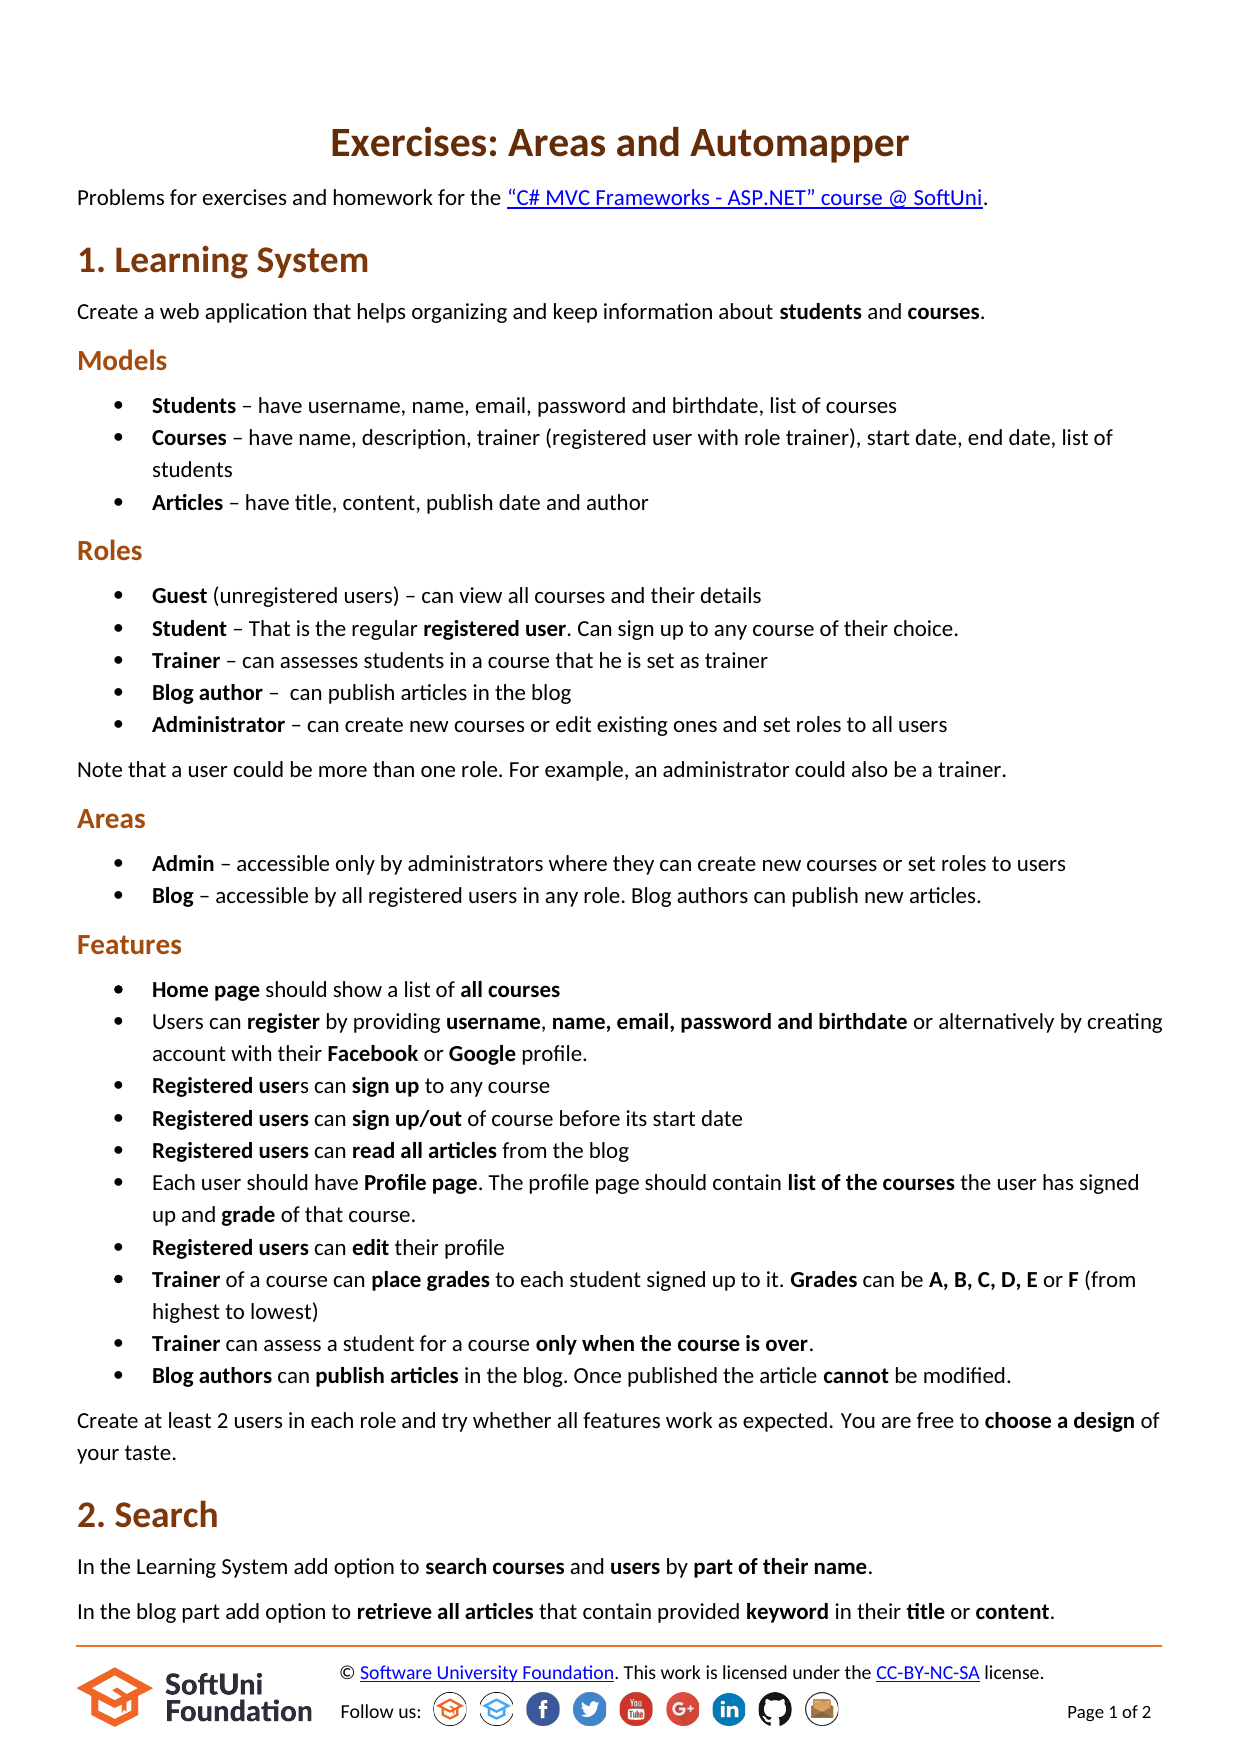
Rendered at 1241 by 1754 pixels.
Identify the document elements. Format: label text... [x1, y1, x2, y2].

list Blog author – can publish articles in the blog [114, 678, 1163, 706]
picture [758, 1692, 792, 1726]
picture [736, 1693, 746, 1703]
subtitle Exercises: Areas and Automapper [77, 116, 1163, 167]
list Blog – accessible by all registered users in any role. Blog authors can publish new articles. [114, 881, 1163, 909]
picture [712, 1716, 722, 1726]
text Problems for exercises and homework for the “C# MVC Frameworks - ASP.NET” course @ SoftUni. [77, 183, 1163, 211]
picture [619, 1692, 653, 1726]
subtitle Search [77, 1491, 1163, 1537]
list Articles – have title, content, publish date and author [114, 488, 1163, 516]
picture [727, 1707, 738, 1717]
list Students – have username, name, email, password and birthdate, list of courses [114, 391, 1163, 419]
list Administrator – can create new courses or edit existing ones and set roles to all users [114, 710, 1163, 738]
subtitle Roles [77, 532, 1163, 568]
picture [76, 1667, 312, 1727]
list Trainer of a course can place grades to each student signed up to it. Grades can be A, B, C, D, E or F (from highest to lowest) [114, 1265, 1163, 1325]
picture [805, 1692, 839, 1726]
list Guest (unregistered users) – can view all courses and their details [114, 582, 1163, 609]
list Home page should show a list of all courses [114, 975, 1163, 1003]
list Registered users can sign up to any course [114, 1072, 1163, 1100]
list Each user should have Profile page. The profile page should contain list of the courses the user has signed up and grade of that course. [114, 1168, 1163, 1228]
list Admin – accessible only by administrators where they can create new courses or set roles to users [114, 849, 1163, 877]
list Registered users can edit their profile [114, 1233, 1163, 1261]
picture [712, 1693, 722, 1703]
picture [526, 1692, 560, 1726]
subtitle Features [77, 926, 1163, 961]
text Note that a user could be more than one role. For example, an administrator could also be a trainer. [77, 755, 1163, 783]
list Registered users can sign up/out of course before its start date [114, 1104, 1163, 1132]
list Trainer – can assesses students in a course that he is set as trainer [114, 646, 1163, 674]
picture [480, 1692, 513, 1726]
text Create a web application that helps organizing and keep information about students and courses. [77, 297, 1163, 325]
subtitle Models [77, 342, 1163, 377]
picture [736, 1716, 746, 1726]
picture [573, 1692, 607, 1726]
subtitle Areas [77, 800, 1163, 835]
list Trainer can assess a student for a course only when the course is over. [114, 1329, 1163, 1357]
list Blog authors can publish articles in the blog. Once published the article cannot be modified. [114, 1361, 1163, 1389]
subtitle Learning System [77, 236, 1163, 282]
picture [666, 1692, 700, 1726]
list Student – That is the regular registered user. Can sign up to any course of their choice. [114, 614, 1163, 642]
text Create at least 2 users in each role and try whether all features work as expected. You are free to choose a design of your taste. [77, 1406, 1163, 1466]
text In the Learning System add option to search courses and users by part of their name. [77, 1552, 1163, 1580]
text In the blog part add option to retrieve all articles that contain provided keyword in their title or content. [77, 1597, 1163, 1625]
list Courses – have name, description, trainer (registered user with role trainer), start date, end date, list of students [114, 423, 1163, 483]
list Users can register by providing username, name, email, password and birthdate or alternatively by creating account with their Facebook or Google profile. [114, 1007, 1163, 1067]
list Registered users can read all articles from the blog [114, 1136, 1163, 1164]
picture [433, 1692, 467, 1726]
